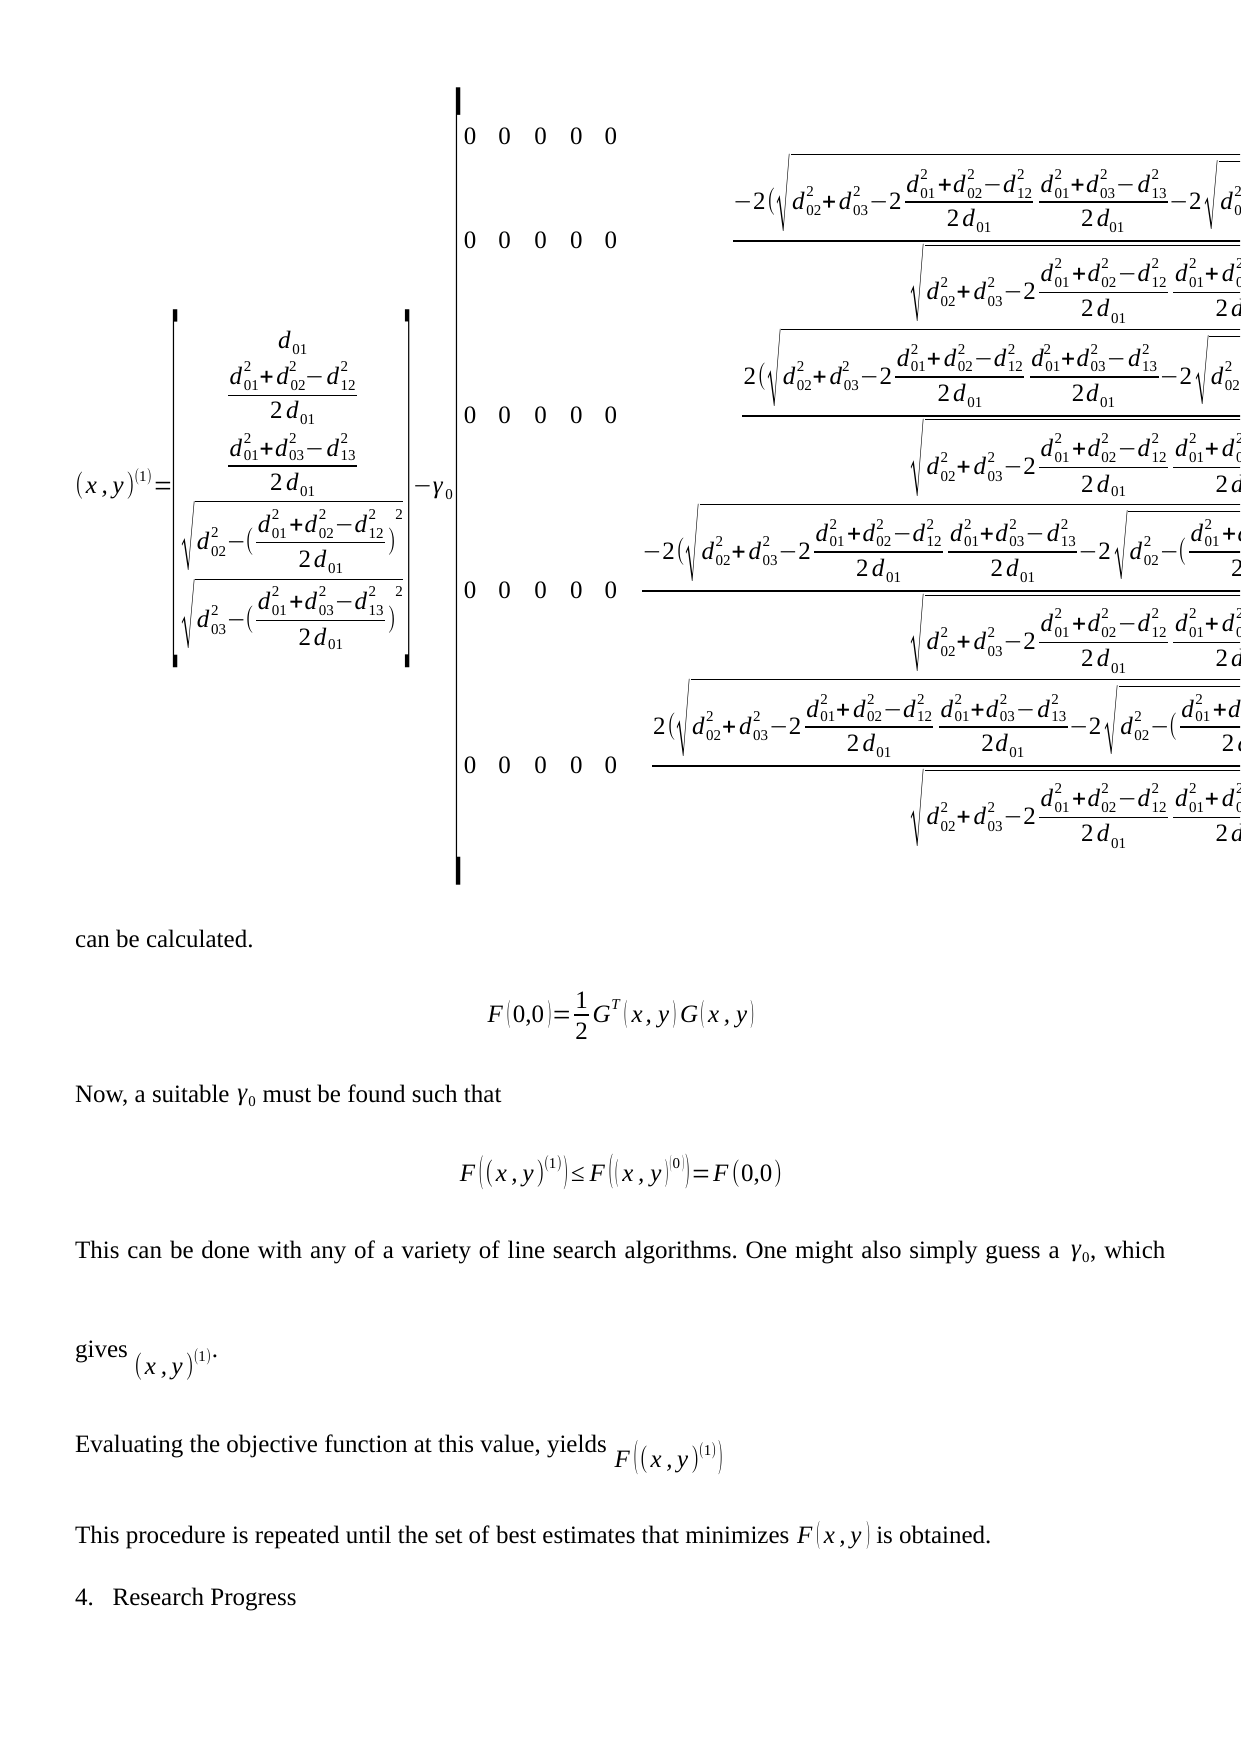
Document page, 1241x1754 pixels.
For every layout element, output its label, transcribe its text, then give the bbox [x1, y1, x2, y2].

text Evaluating the objective function at this value, yields [75, 1425, 1165, 1490]
text can be calculated. [75, 922, 1165, 954]
text This can be done with any of a variety of line search algorithms. One might also simply guess a , which gives . [75, 1234, 1165, 1397]
text This procedure is repeated until the set of best estimates that minimizes is obtained. [75, 1519, 1165, 1552]
list Research Progress [75, 1580, 1165, 1613]
text Now, a suitable must be found such that [75, 1078, 1165, 1111]
